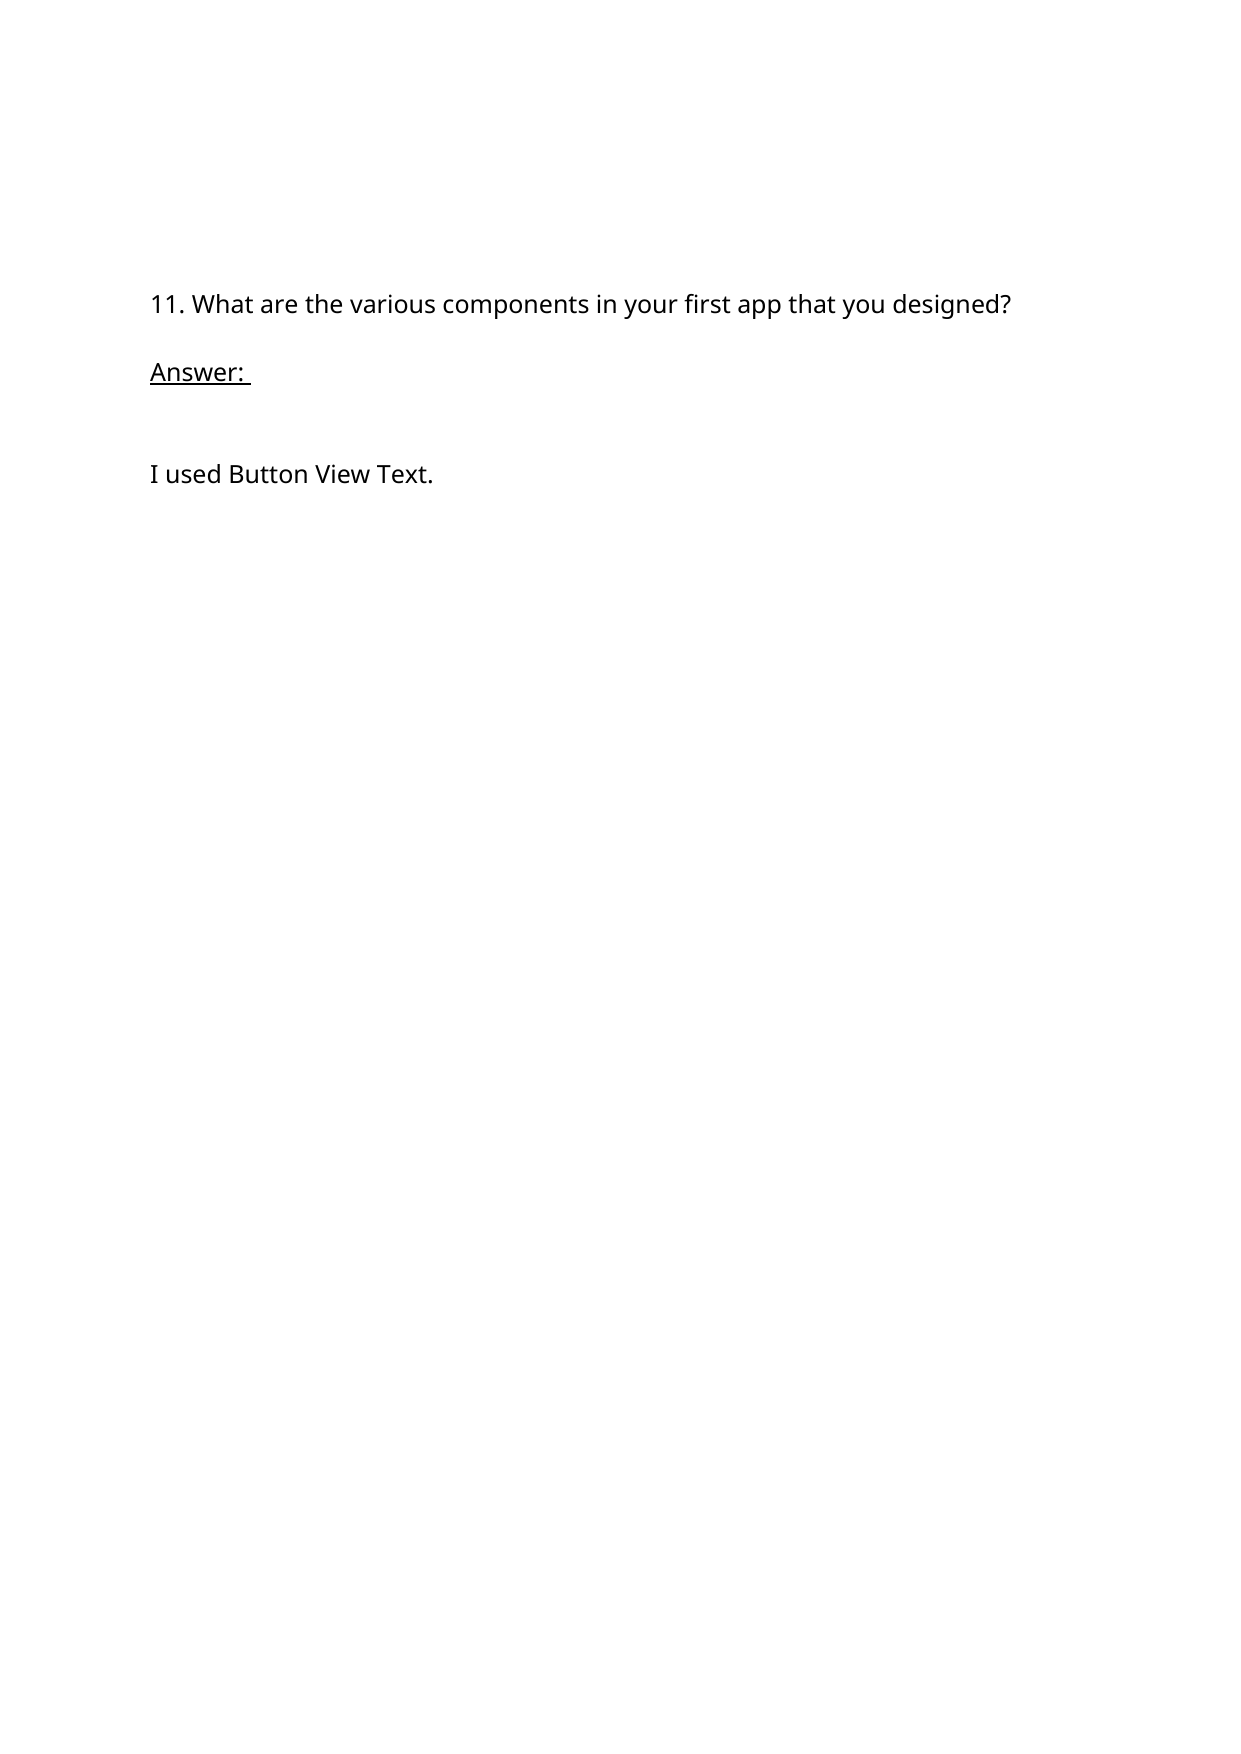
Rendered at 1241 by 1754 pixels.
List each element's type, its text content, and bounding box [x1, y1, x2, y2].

text 11. What are the various components in your first app that you designed? [150, 286, 1090, 320]
text I used Button View Text. [150, 457, 1090, 491]
text Answer: [150, 354, 1090, 388]
